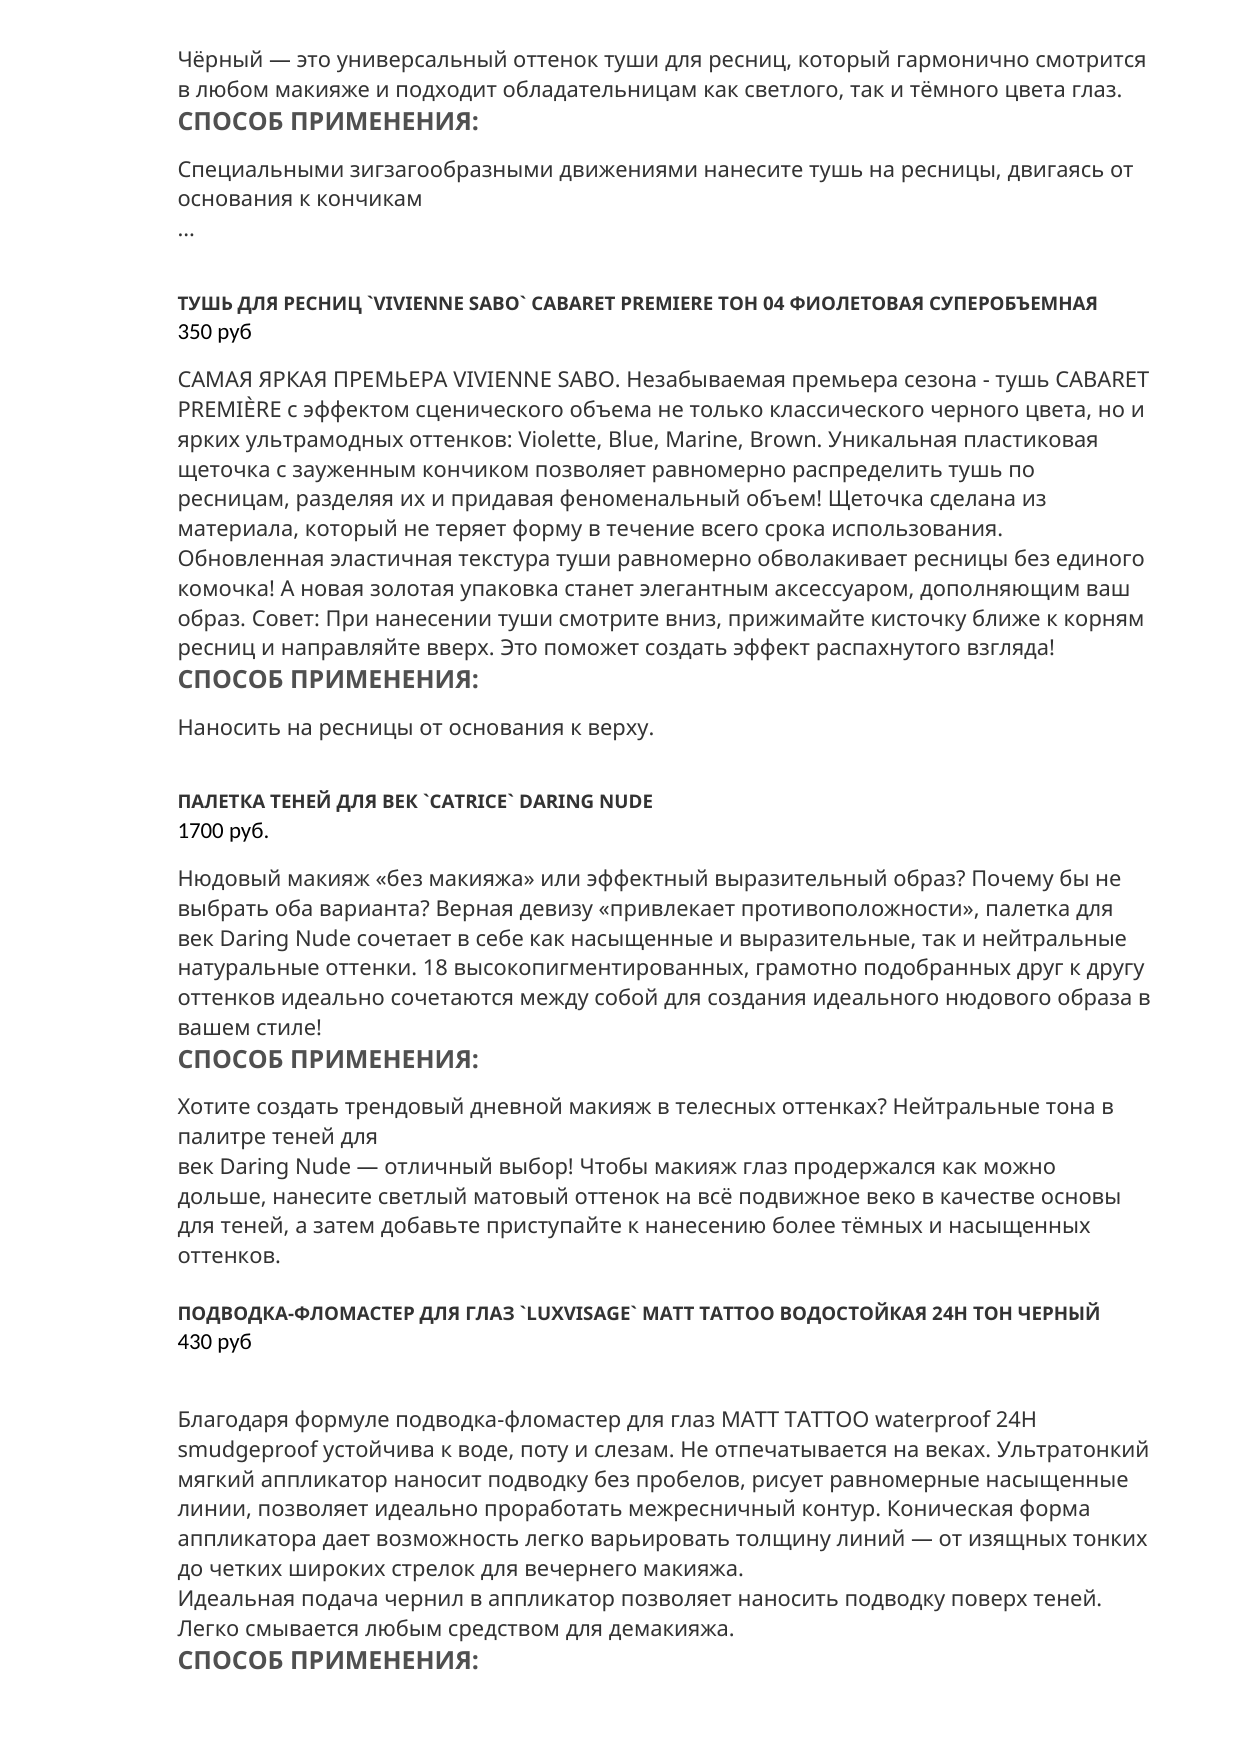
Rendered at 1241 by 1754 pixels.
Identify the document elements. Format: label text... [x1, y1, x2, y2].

text СПОСОБ ПРИМЕНЕНИЯ: [177, 1042, 1152, 1076]
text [177, 44, 1152, 104]
text Специальными зигзагообразными движениями нанесите тушь на ресницы, двигаясь от основания к кончикам [177, 154, 1152, 213]
text Наносить на ресницы от основания к верху. [177, 712, 1152, 742]
text век Daring Nude — отличный выбор! Чтобы макияж глаз продержался как можно дольше, нанесите светлый матовый оттенок на всё подвижное веко в качестве основы для теней, а затем добавьте приступайте к нанесению более тёмных и насыщенных оттенков. [177, 1151, 1152, 1270]
text Хотите создать трендовый дневной макияж в телесных оттенках? Нейтральные тона в палитре теней для [177, 1091, 1152, 1151]
text 350 руб [177, 317, 1152, 345]
text 1700 руб. [177, 816, 1152, 844]
text 430 руб [177, 1327, 1152, 1355]
text САМАЯ ЯРКАЯ ПРЕМЬЕРА VIVIENNE SABO. Незабываемая премьера сезона - тушь CABARET PREMIÈRE с эффектом сценического объема не только классического черного цвета, но и ярких ультрамодных оттенков: Violette, Blue, Marine, Brown. Уникальная пластиковая щеточка с зауженным кончиком позволяет равномерно распределить тушь по ресницам, разделяя их и придавая феноменальный объем! Щеточка сделана из материала, который не теряет форму в течение всего срока использования. Обновленная эластичная текстура туши равномерно обволакивает ресницы без единого комочка! А новая золотая упаковка станет элегантным аксессуаром, дополняющим ваш образ. Совет: При нанесении туши смотрите вниз, прижимайте кисточку ближе к корням ресниц и направляйте вверх. Это поможет создать эффект распахнутого взгляда! [177, 364, 1152, 662]
text СПОСОБ ПРИМЕНЕНИЯ: [177, 1642, 1152, 1676]
text Нюдовый макияж «без макияжа» или эффектный выразительный образ? Почему бы не выбрать оба варианта? Верная девизу «привлекает противоположности», палетка для век Daring Nude сочетает в себе как насыщенные и выразительные, так и нейтральные натуральные оттенки. 18 высокопигментированных, грамотно подобранных друг к другу оттенков идеально сочетаются между собой для создания идеального нюдового образа в вашем стиле! [177, 863, 1152, 1042]
subtitle ПАЛЕТКА ТЕНЕЙ ДЛЯ ВЕК `CATRICE` DARING NUDE [177, 788, 1152, 814]
text ... [177, 213, 1152, 243]
text СПОСОБ ПРИМЕНЕНИЯ: [177, 662, 1152, 696]
subtitle ТУШЬ ДЛЯ РЕСНИЦ `VIVIENNE SABO` CABARET PREMIERE ТОН 04 ФИОЛЕТОВАЯ СУПЕРОБЪЕМНАЯ [177, 290, 1152, 315]
text Благодаря формуле подводка-фломастер для глаз MATT TATTOO waterproof 24H smudgeproof устойчива к воде, поту и слезам. Не отпечатывается на веках. Ультратонкий мягкий аппликатор наносит подводку без пробелов, рисует равномерные насыщенные линии, позволяет идеально проработать межресничный контур. Коническая форма аппликатора дает возможность легко варьировать толщину линий — от изящных тонких до четких широких стрелок для вечернего макияжа. Идеальная подача чернил в аппликатор позволяет наносить подводку поверх теней. Легко смывается любым средством для демакияжа. [177, 1404, 1152, 1642]
text СПОСОБ ПРИМЕНЕНИЯ: [177, 104, 1152, 138]
subtitle ПОДВОДКА-ФЛОМАСТЕР ДЛЯ ГЛАЗ `LUXVISAGE` MATT TATTOO ВОДОСТОЙКАЯ 24H ТОН ЧЕРНЫЙ [177, 1300, 1152, 1325]
